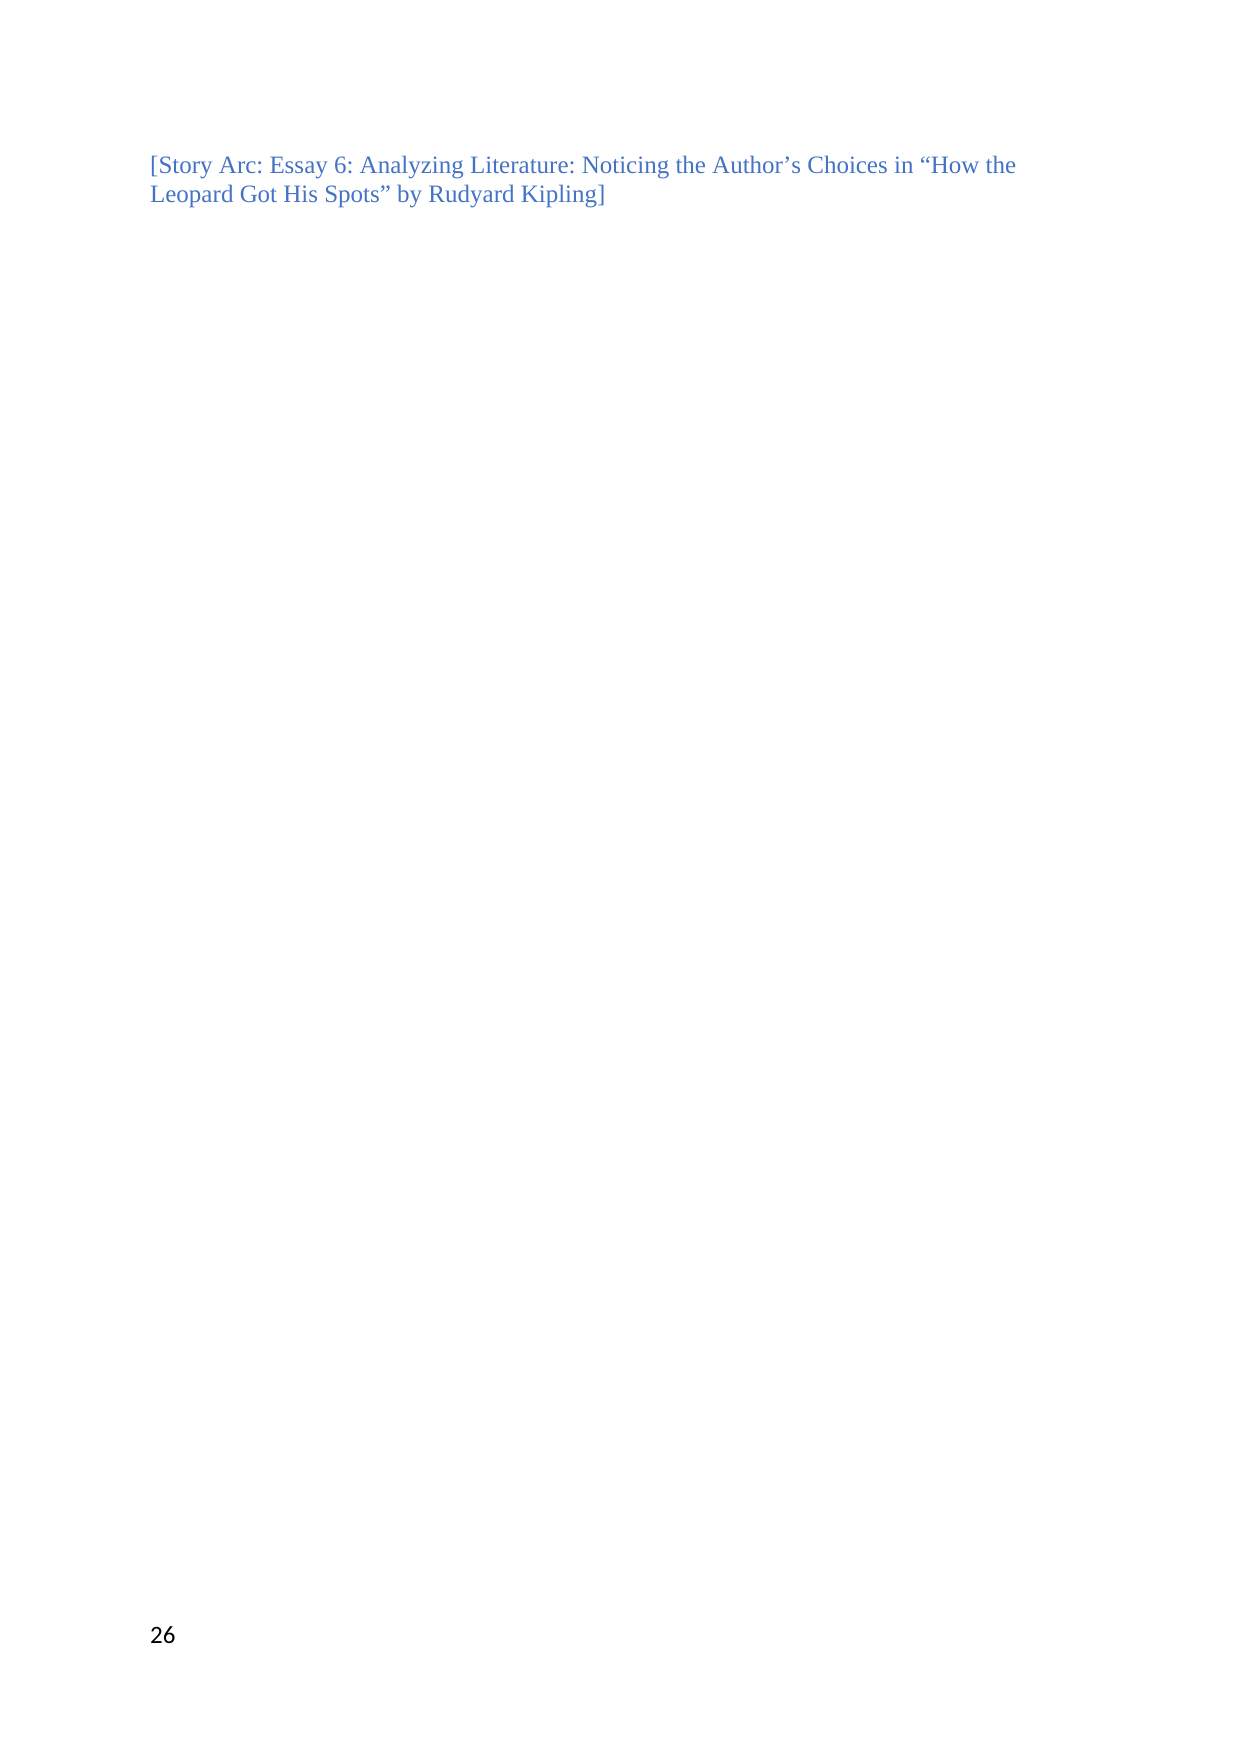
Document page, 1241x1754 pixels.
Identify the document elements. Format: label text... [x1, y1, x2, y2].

text [Story Arc: Essay 6: Analyzing Literature: Noticing the Author’s Choices in “How the Leopard Got His Spots” by Rudyard Kipling] [150, 150, 1090, 207]
